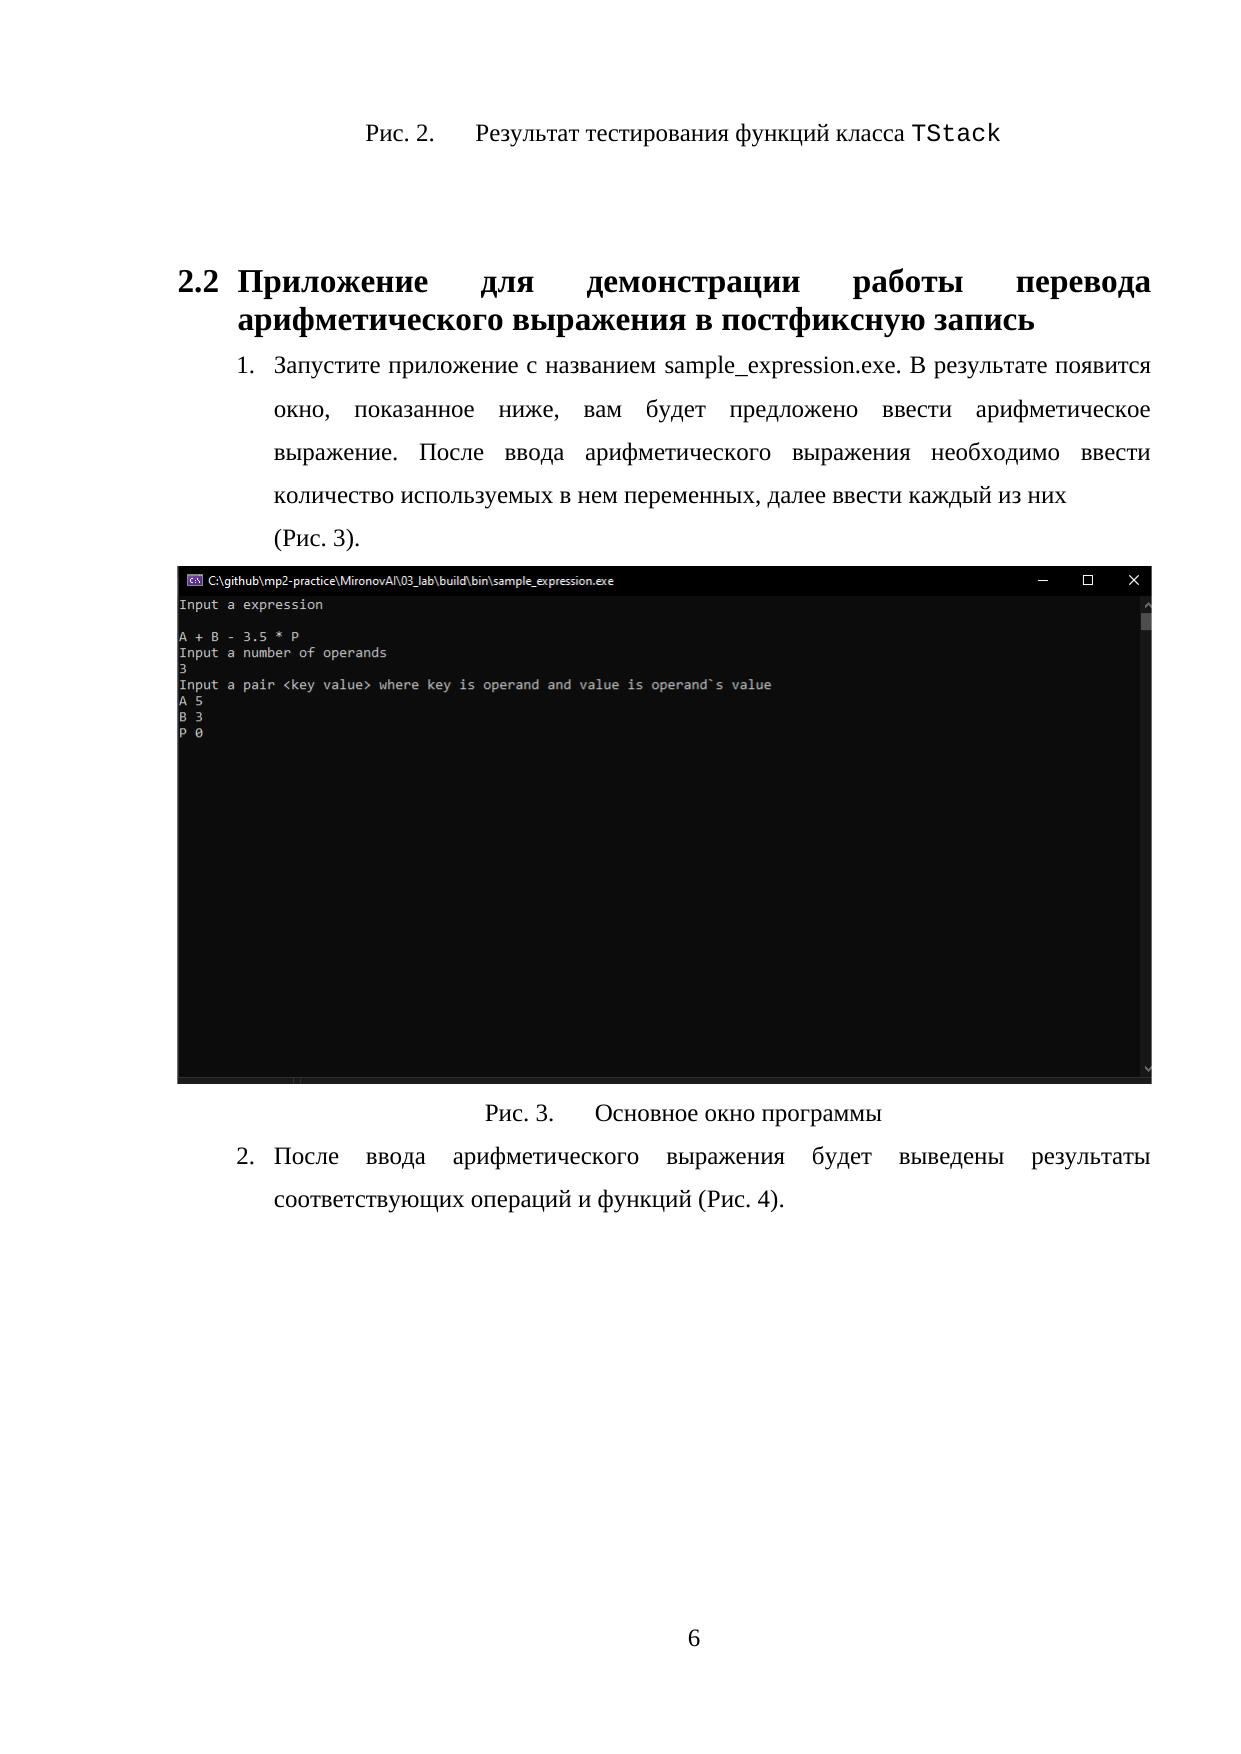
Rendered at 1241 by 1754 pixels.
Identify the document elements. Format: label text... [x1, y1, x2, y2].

text Результат тестирования функций класса TStack [215, 118, 1152, 149]
list После ввода арифметического выражения будет выведены результаты соответствующих операций и функций (рис. 4). [236, 1141, 1152, 1213]
picture [177, 566, 1152, 1084]
text Основное окно программы [215, 1098, 1152, 1127]
subtitle Приложение для демонстрации работы перевода арифметического выражения в постфиксную запись [177, 261, 1152, 338]
list (рис. 3). [274, 523, 1152, 552]
